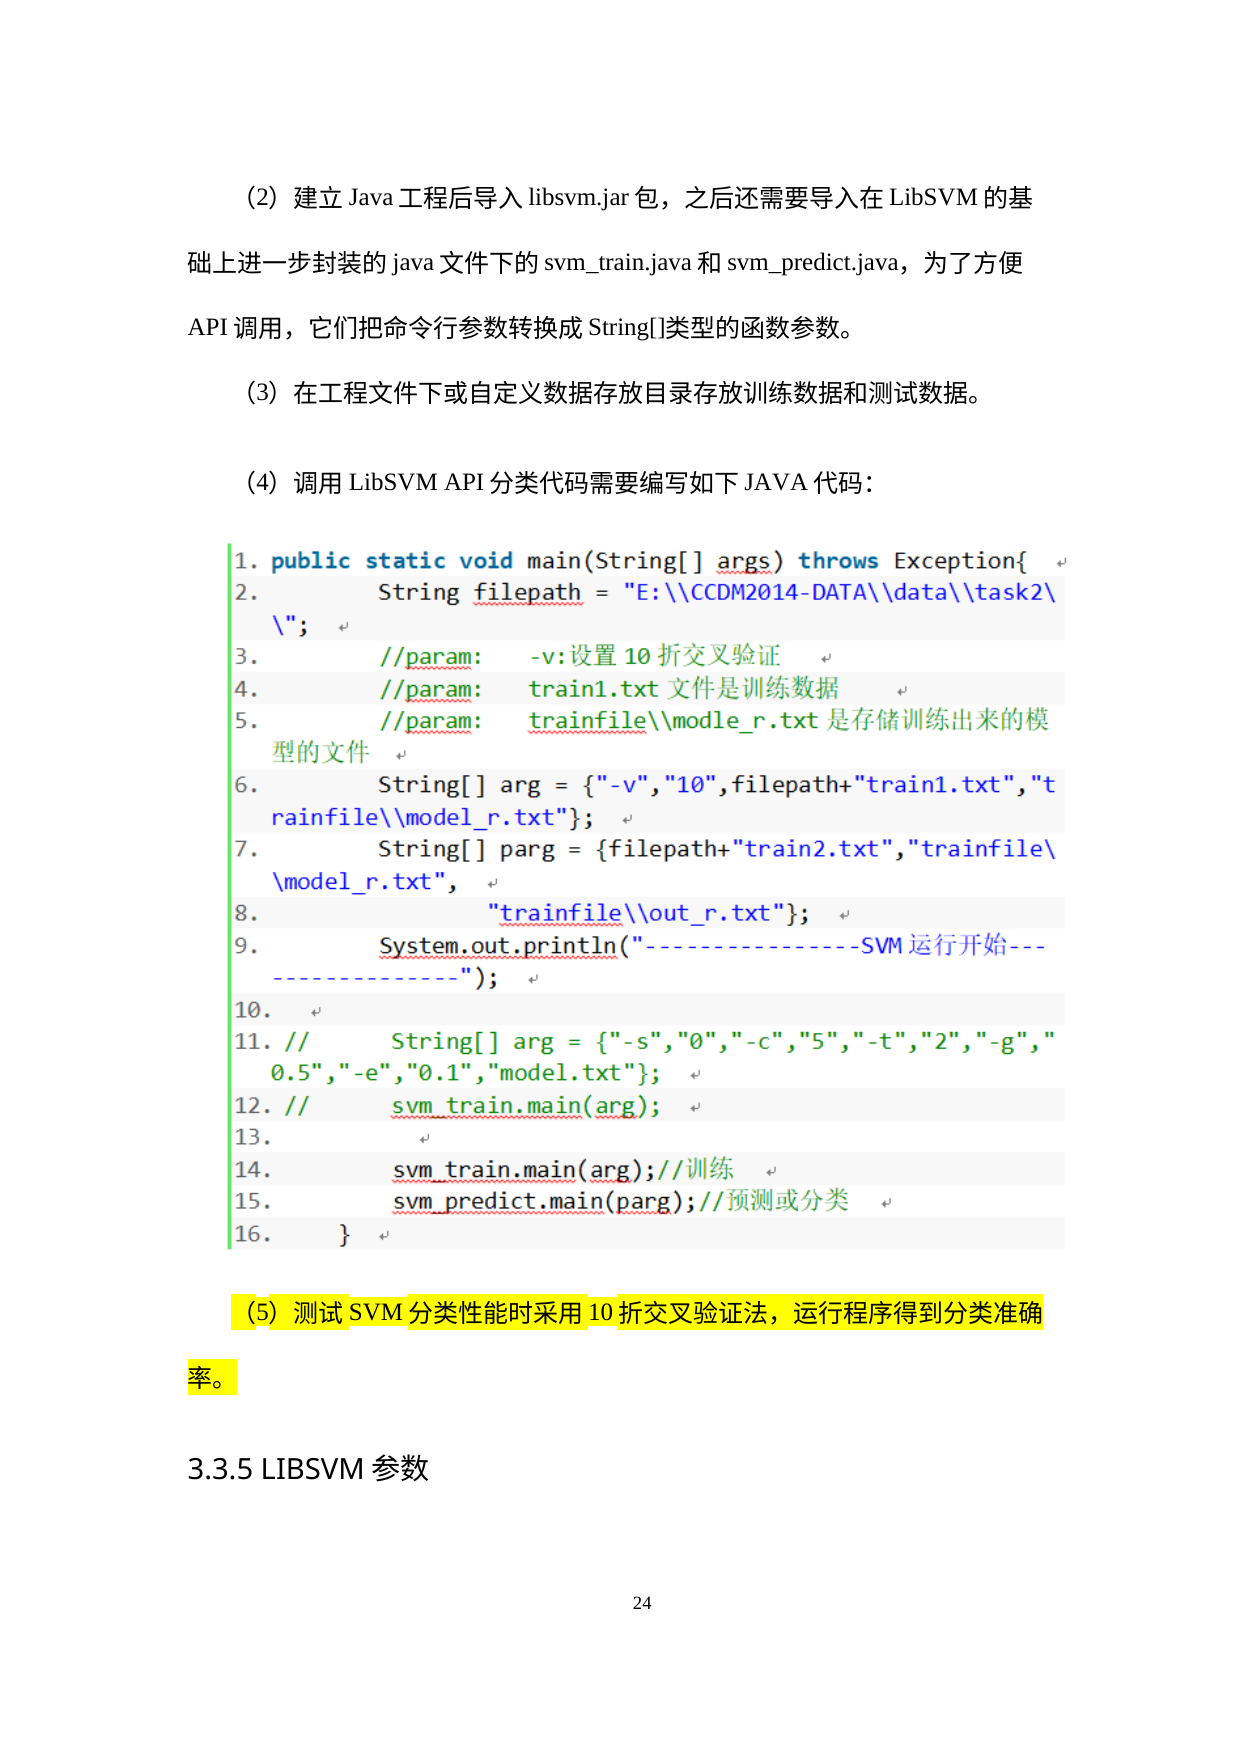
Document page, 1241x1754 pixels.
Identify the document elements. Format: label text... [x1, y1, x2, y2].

text （4）调用LibSVM API分类代码需要编写如下JAVA代码： [187, 449, 1053, 514]
text （5）测试SVM分类性能时采用10折交叉验证法，运行程序得到分类准确率。 [187, 1279, 1053, 1409]
text （3）在工程文件下或自定义数据存放目录存放训练数据和测试数据。 [187, 359, 1053, 424]
subtitle 3.3.5 LIBSVM参数 [187, 1434, 1028, 1499]
picture [212, 541, 1078, 1252]
text （2）建立Java工程后导入libsvm.jar包，之后还需要导入在LibSVM的基础上进一步封装的java文件下的svm_train.java和svm_predict.java，为了方便API调用，它们把命令行参数转换成String[]类型的函数参数。 [187, 164, 1053, 359]
